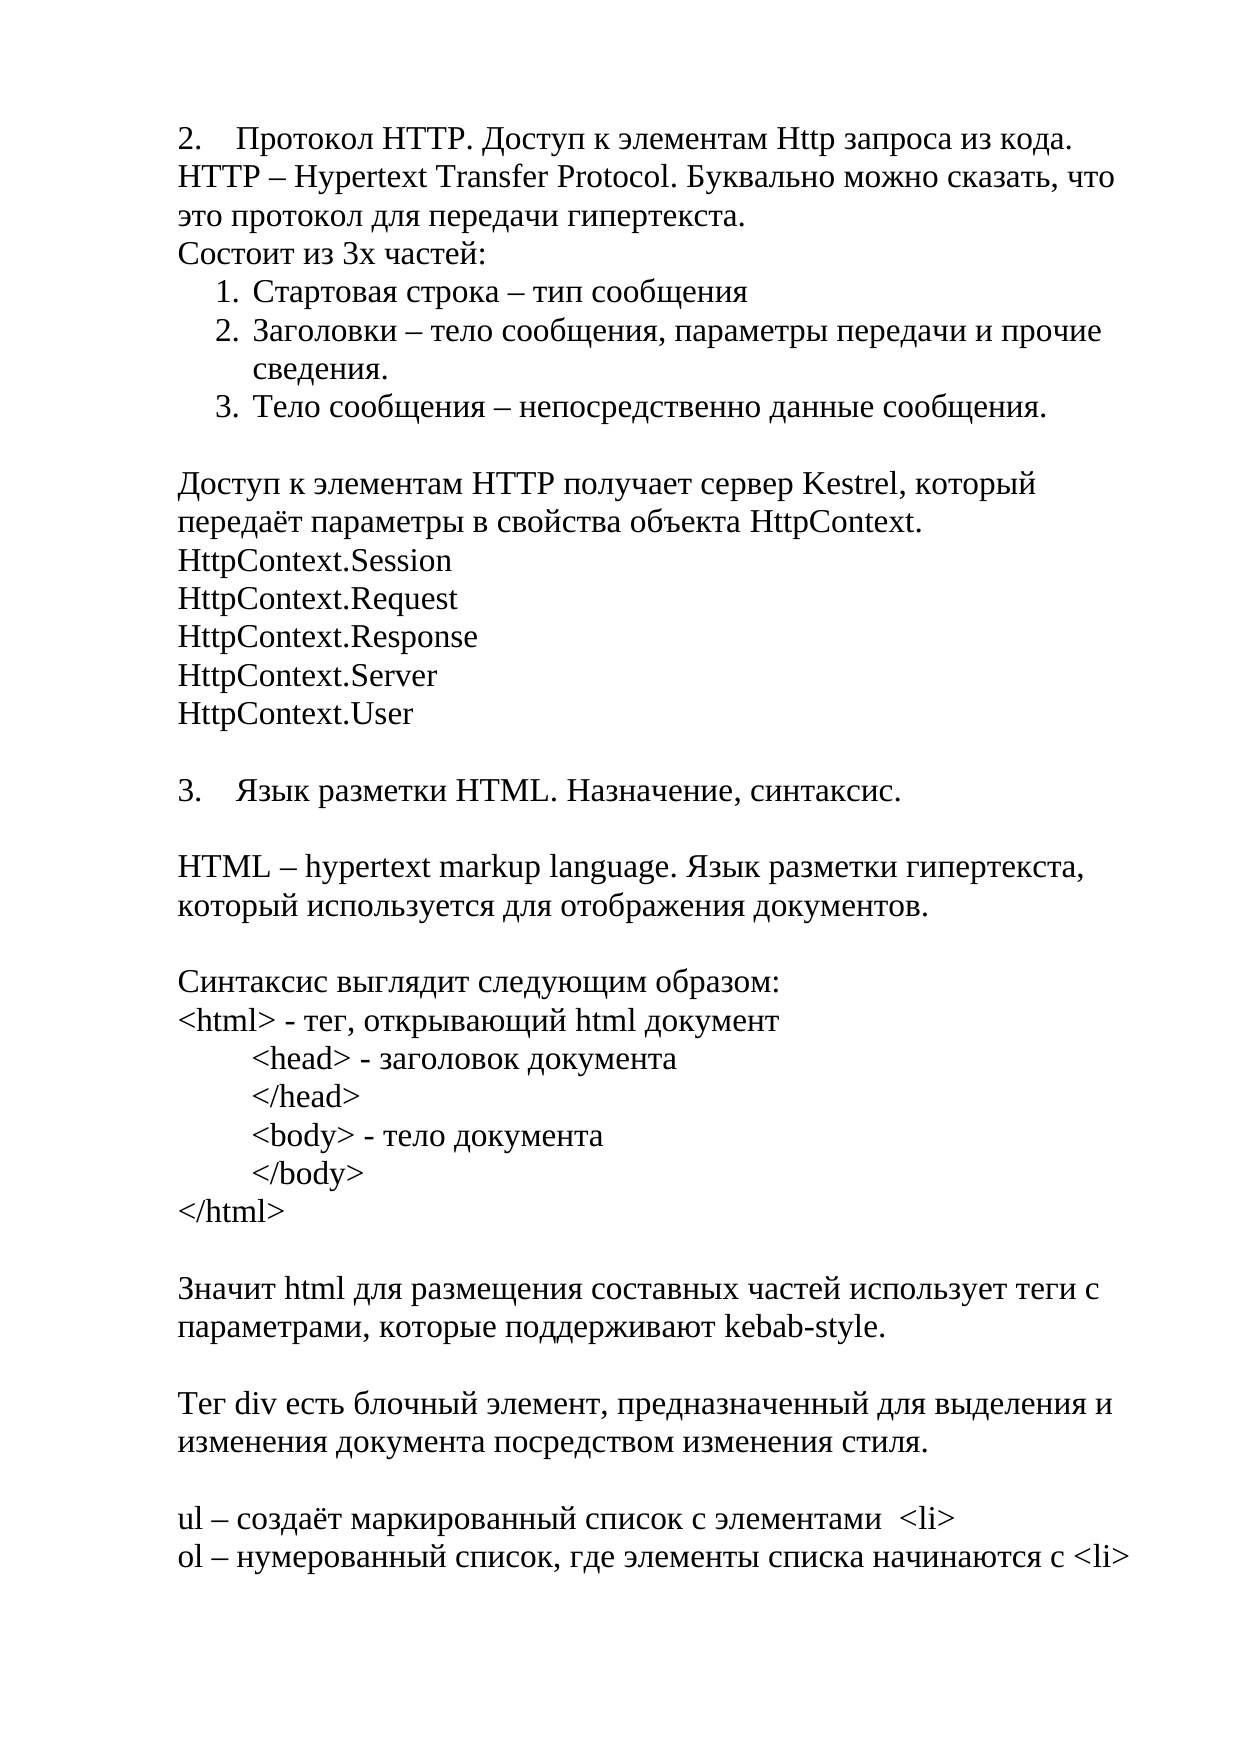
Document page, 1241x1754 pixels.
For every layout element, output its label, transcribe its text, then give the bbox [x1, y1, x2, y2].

text HttpContext.Session [177, 540, 1152, 578]
text </head> [177, 1076, 1152, 1115]
text ul – создаёт маркированный список с элементами <li> [177, 1498, 1152, 1536]
text 2. Протокол HTTP. Доступ к элементам Http запроса из кода. [177, 118, 1152, 156]
text HTTP – Hypertext Transfer Protocol. Буквально можно сказать, что это протокол для передачи гипертекста. [177, 156, 1152, 233]
text HTML – hypertext markup language. Язык разметки гипертекста, который используется для отображения документов. [177, 846, 1152, 923]
text Синтаксис выглядит следующим образом: [177, 961, 1152, 1000]
text <html> - тег, открывающий html документ [177, 1000, 1152, 1038]
text 3. Язык разметки HTML. Назначение, синтаксис. [177, 770, 1152, 808]
list Тело сообщения – непосредственно данные сообщения. [215, 386, 1152, 425]
list Заголовки – тело сообщения, параметры передачи и прочие сведения. [215, 310, 1152, 386]
text <body> - тело документа [177, 1115, 1152, 1153]
list Стартовая строка – тип сообщения [215, 271, 1152, 310]
text HttpContext.Server [177, 655, 1152, 693]
text Значит html для размещения составных частей использует теги с параметрами, которые поддерживают kebab-style. [177, 1268, 1152, 1345]
text Доступ к элементам HTTP получает сервер Kestrel, который передаёт параметры в свойства объекта HttpContext. [177, 463, 1152, 540]
text HttpContext.Response [177, 616, 1152, 655]
text HttpContext.User [177, 693, 1152, 731]
text <head> - заголовок документа [177, 1038, 1152, 1076]
text HttpContext.Request [177, 578, 1152, 616]
text ol – нумерованный список, где элементы списка начинаются с <li> [177, 1536, 1152, 1575]
text </html> [177, 1191, 1152, 1230]
text Состоит из 3х частей: [177, 233, 1152, 271]
text </body> [177, 1153, 1152, 1191]
text Тег div есть блочный элемент, предназначенный для выделения и изменения документа посредством изменения стиля. [177, 1383, 1152, 1460]
